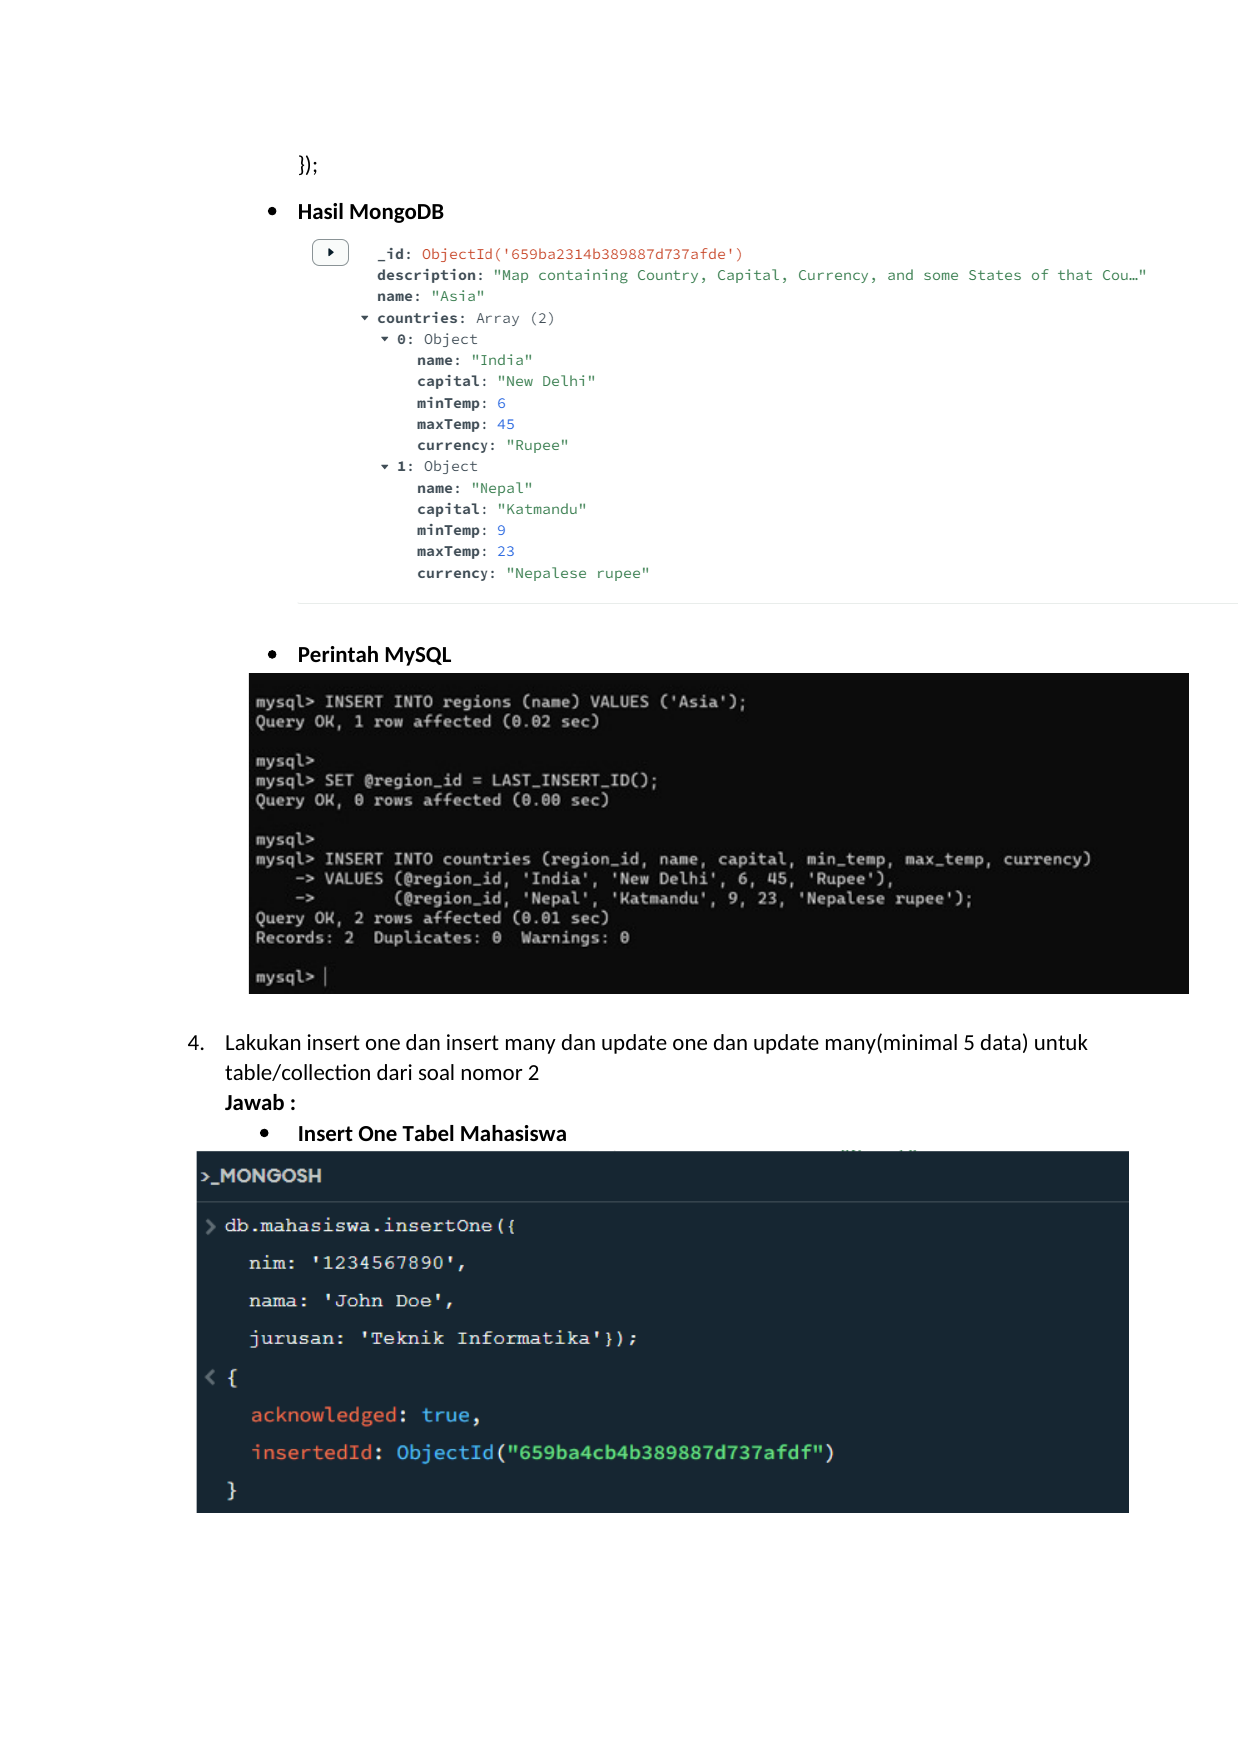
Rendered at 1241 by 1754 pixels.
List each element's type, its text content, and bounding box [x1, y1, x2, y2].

list Insert One Tabel Mahasiswa [260, 1119, 1090, 1147]
list table/collection dari soal nomor 2 [225, 1058, 1090, 1086]
list Lakukan insert one dan insert many dan update one dan update many(minimal 5 data) untuk [187, 1028, 1090, 1056]
picture [297, 227, 1238, 608]
list Hasil MongoDB [268, 197, 1090, 225]
picture [248, 673, 1189, 994]
text }); [298, 150, 1090, 178]
list Perintah MySQL [268, 640, 1090, 668]
list Jawab : [225, 1088, 1090, 1116]
picture [196, 1150, 1129, 1513]
